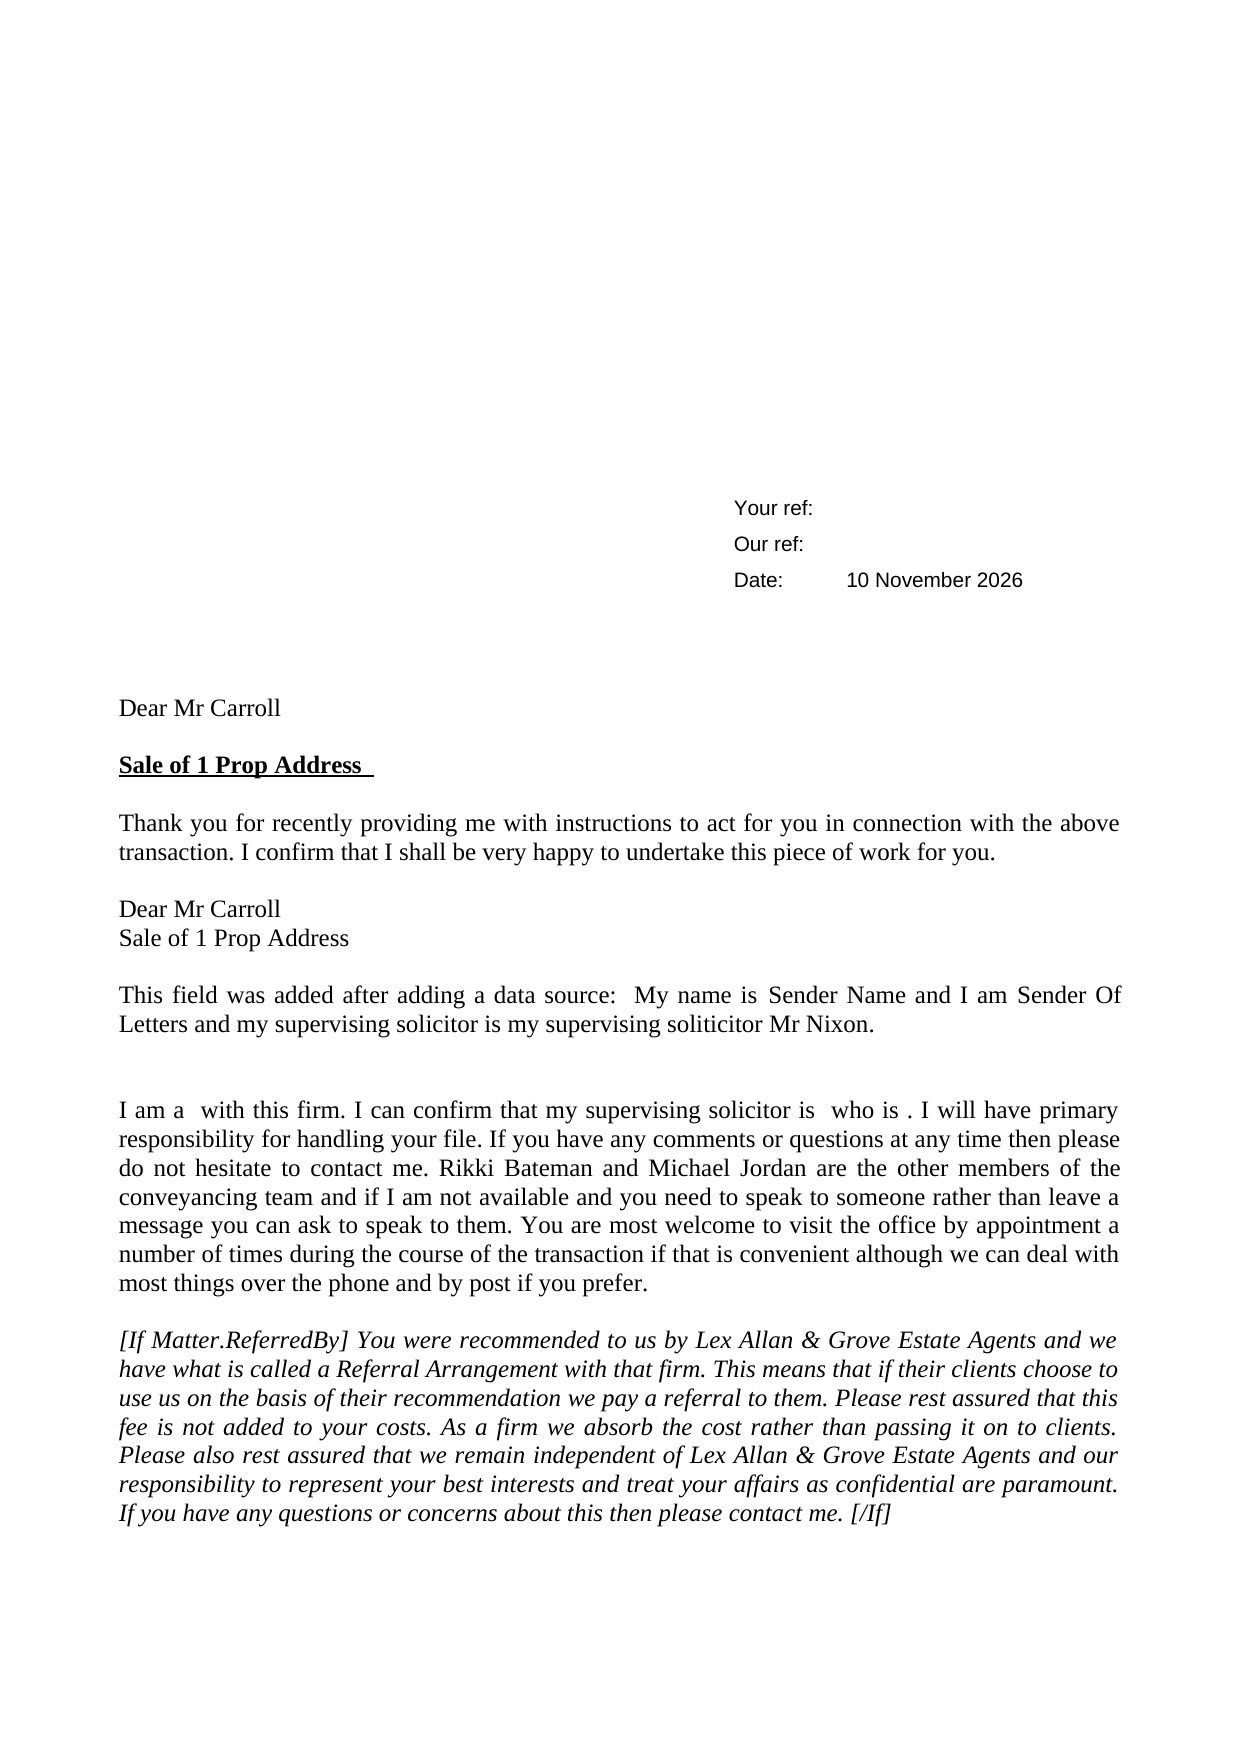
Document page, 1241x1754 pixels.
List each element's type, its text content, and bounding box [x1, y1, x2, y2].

text Sale of [118, 923, 1122, 952]
text Thank you for recently providing me with instructions to act for you in connection with the above transaction. I confirm that I shall be very happy to undertake this piece of work for you. [118, 808, 1122, 865]
text Dear [118, 894, 1122, 923]
text [If Matter.ReferredBy] You were recommended to us by Lex Allan & Grove Estate Agents and we have what is called a Referral Arrangement with that firm. This means that if their clients choose to use us on the basis of their recommendation we pay a referral to them. Please rest assured that this fee is not added to your costs. As a firm we absorb the cost rather than passing it on to clients. Please also rest assured that we remain independent of Lex Allan & Grove Estate Agents and our responsibility to represent your best interests and treat your affairs as confidential are paramount. If you have any questions or concerns about this then please contact me. [/If] [118, 1325, 1122, 1527]
text This field was added after adding a data source: My name is and I am and my supervising solicitor is . [118, 980, 1122, 1038]
text Sale of 1 Prop Address [118, 750, 1122, 779]
text I am a with this firm. I can confirm that my supervising solicitor is who is . I will have primary responsibility for handling your file. If you have any comments or questions at any time then please do not hesitate to contact me. Rikki Bateman and Michael Jordan are the other members of the conveyancing team and if I am not available and you need to speak to someone rather than leave a message you can ask to speak to them. You are most welcome to visit the office by appointment a number of times during the course of the transaction if that is convenient although we can deal with most things over the phone and by post if you prefer. [118, 1095, 1122, 1297]
text Dear Mr Carroll [118, 693, 1122, 722]
